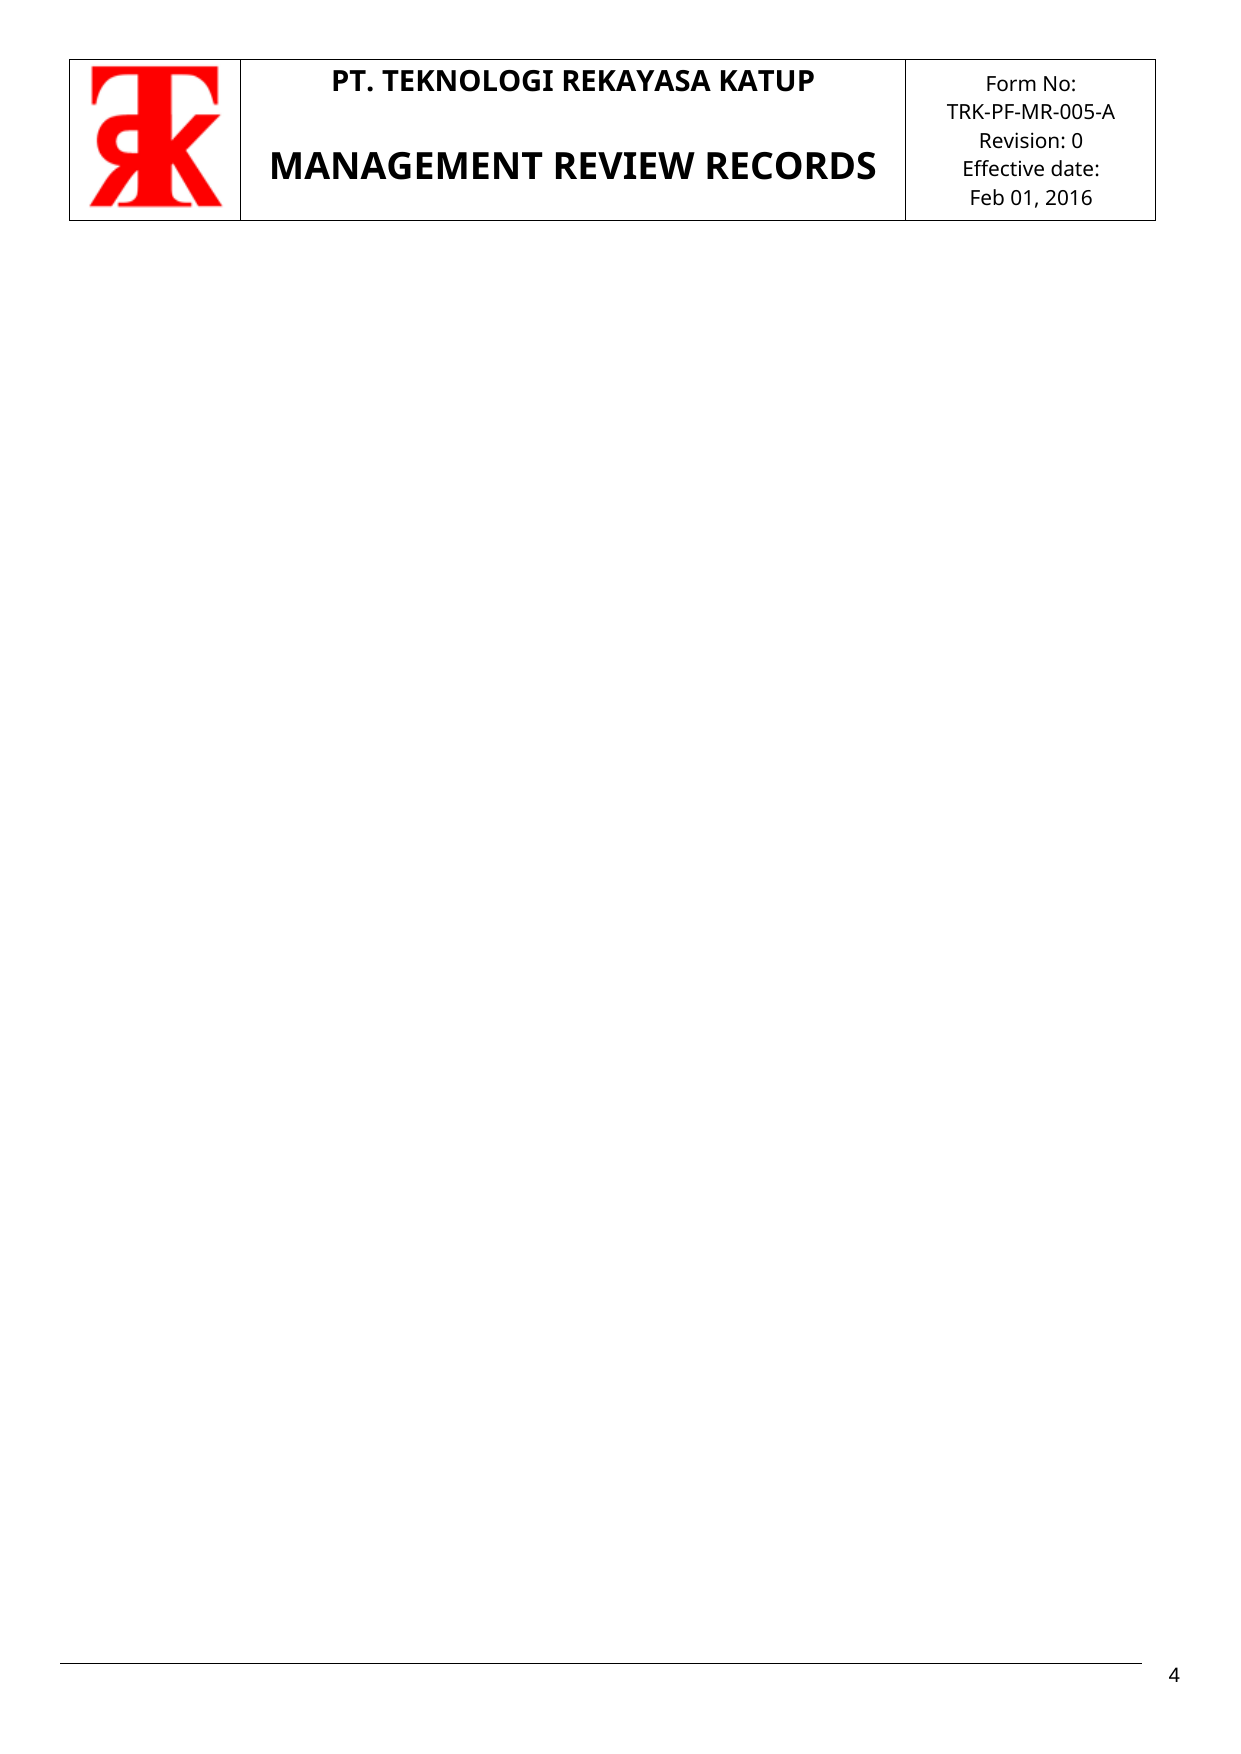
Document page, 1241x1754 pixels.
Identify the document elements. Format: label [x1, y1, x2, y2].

picture [87, 62, 226, 214]
